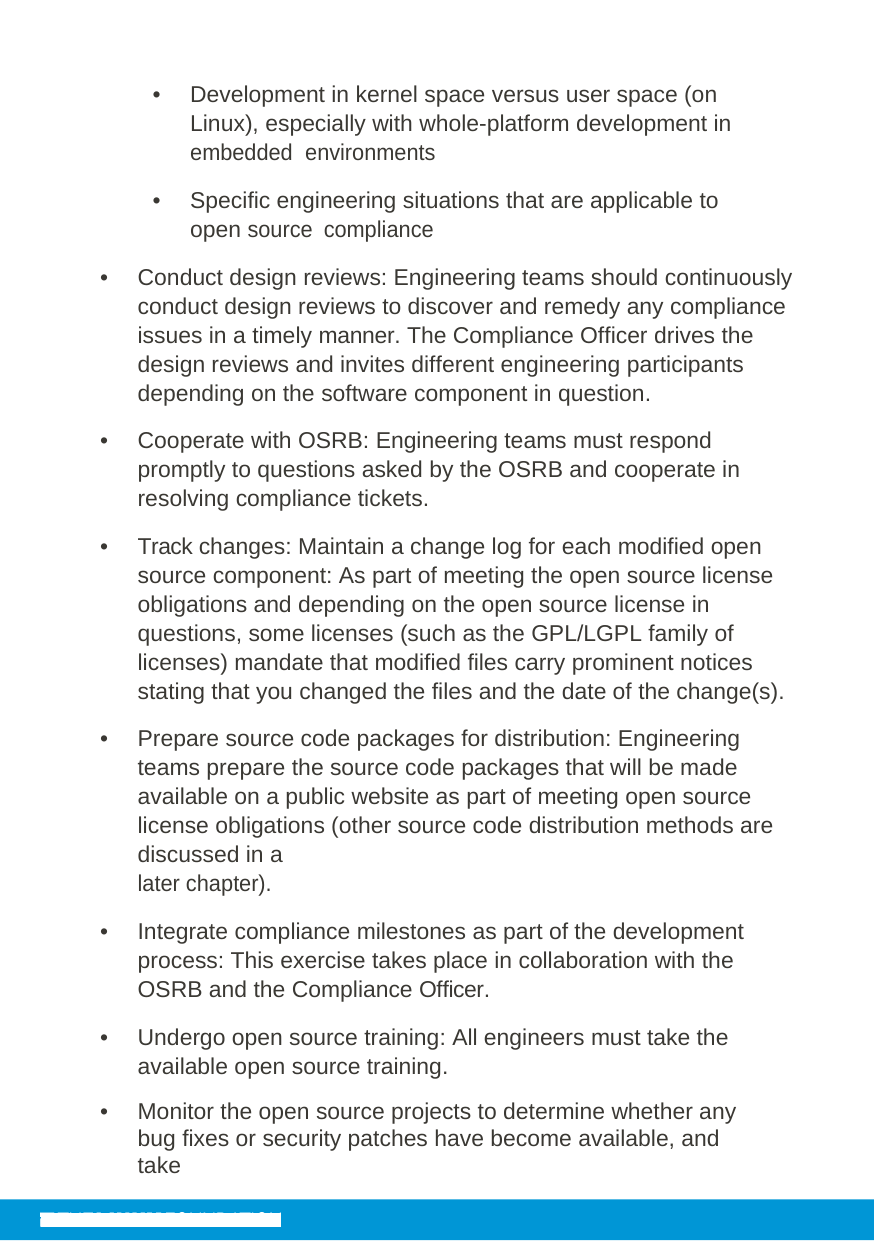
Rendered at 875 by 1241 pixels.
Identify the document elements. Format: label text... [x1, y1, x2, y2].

list Specific engineering situations that are applicable to open source compliance [152, 187, 757, 242]
list Undergo open source training: All engineers must take the available open source training. [100, 1024, 800, 1079]
list Conduct design reviews: Engineering teams should continuously conduct design reviews to discover and remedy any compliance issues in a timely manner. The Compliance Officer drives the design reviews and invites different engineering participants depending on the software component in question. [100, 264, 800, 406]
list Cooperate with OSRB: Engineering teams must respond promptly to questions asked by the OSRB and cooperate in resolving compliance tickets. [100, 427, 788, 511]
picture [41, 1213, 280, 1226]
list Track changes: Maintain a change log for each modified open source component: As part of meeting the open source license obligations and depending on the open source license in questions, some licenses (such as the GPL/LGPL family of licenses) mandate that modified files carry prominent notices stating that you changed the files and the date of the change(s). [100, 533, 802, 704]
text embedded environments [190, 139, 646, 165]
list Integrate compliance milestones as part of the development process: This exercise takes place in collaboration with the OSRB and the Compliance Officer. [100, 918, 783, 1002]
list Development in kernel space versus user space (on Linux), especially with whole-platform development in [152, 81, 768, 136]
list Prepare source code packages for distribution: Engineering teams prepare the source code packages that will be made available on a public website as part of meeting open source license obligations (other source code distribution methods are discussed in a [100, 725, 796, 867]
text later chapter). [137, 870, 646, 896]
list Monitor the open source projects to determine whether any bug fixes or security patches have become available, and take [100, 1098, 749, 1179]
